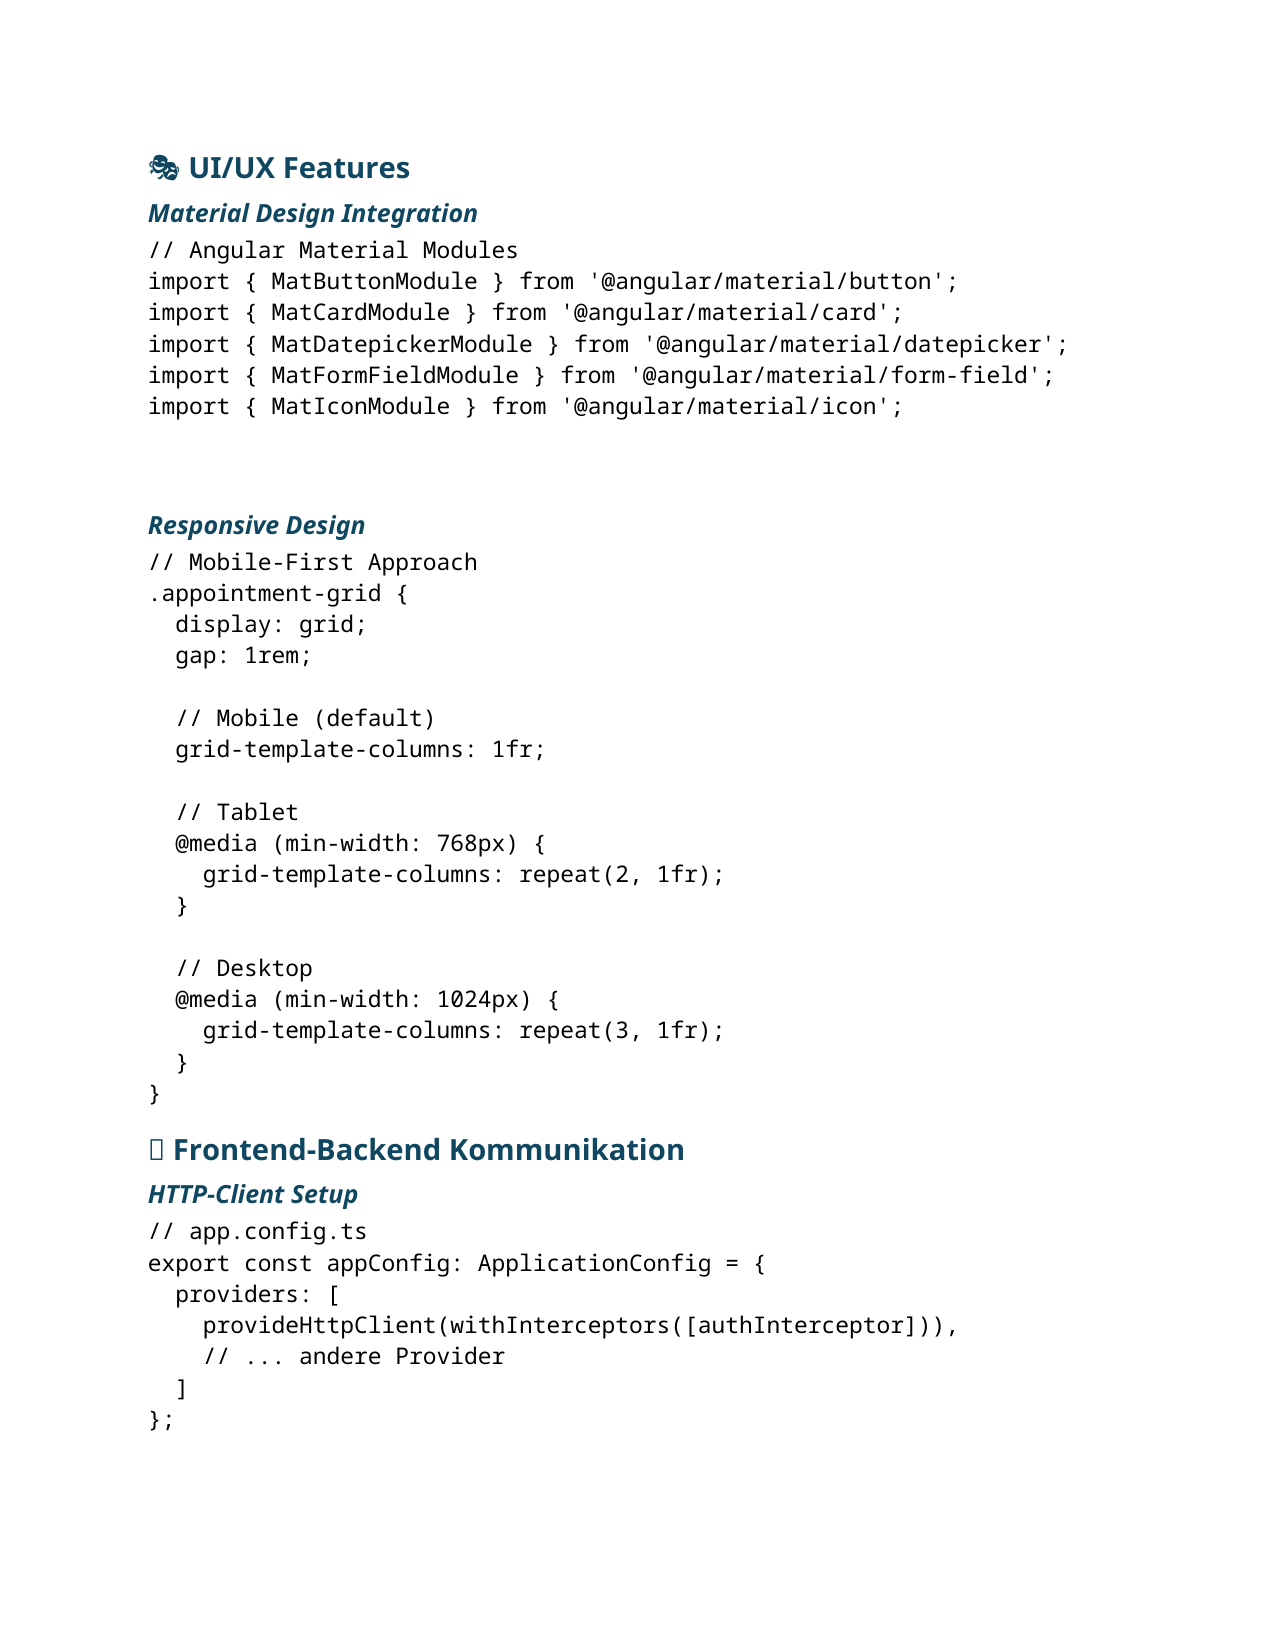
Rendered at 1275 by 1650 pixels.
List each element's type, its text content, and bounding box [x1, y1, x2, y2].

subtitle Responsive Design [148, 507, 1127, 542]
text // app.config.ts export const appConfig: ApplicationConfig = { providers: [ provideHttpClient(withInterceptors([authInterceptor])), // ... andere Provider ] }; [148, 1215, 1127, 1434]
text // Mobile-First Approach .appointment-grid { display: grid; gap: 1rem; // Mobile (default) grid-template-columns: 1fr; // Tablet @media (min-width: 768px) { grid-template-columns: repeat(2, 1fr); } // Desktop @media (min-width: 1024px) { grid-template-columns: repeat(3, 1fr); } } [148, 546, 1127, 1108]
subtitle 🔄 Frontend-Backend Kommunikation [148, 1129, 1127, 1169]
text // Angular Material Modules import { MatButtonModule } from '@angular/material/button'; import { MatCardModule } from '@angular/material/card'; import { MatDatepickerModule } from '@angular/material/datepicker'; import { MatFormFieldModule } from '@angular/material/form-field'; import { MatIconModule } from '@angular/material/icon'; [148, 234, 1127, 487]
subtitle 🎭 UI/UX Features [148, 148, 1127, 187]
subtitle HTTP-Client Setup [148, 1177, 1127, 1211]
subtitle Material Design Integration [148, 196, 1127, 230]
